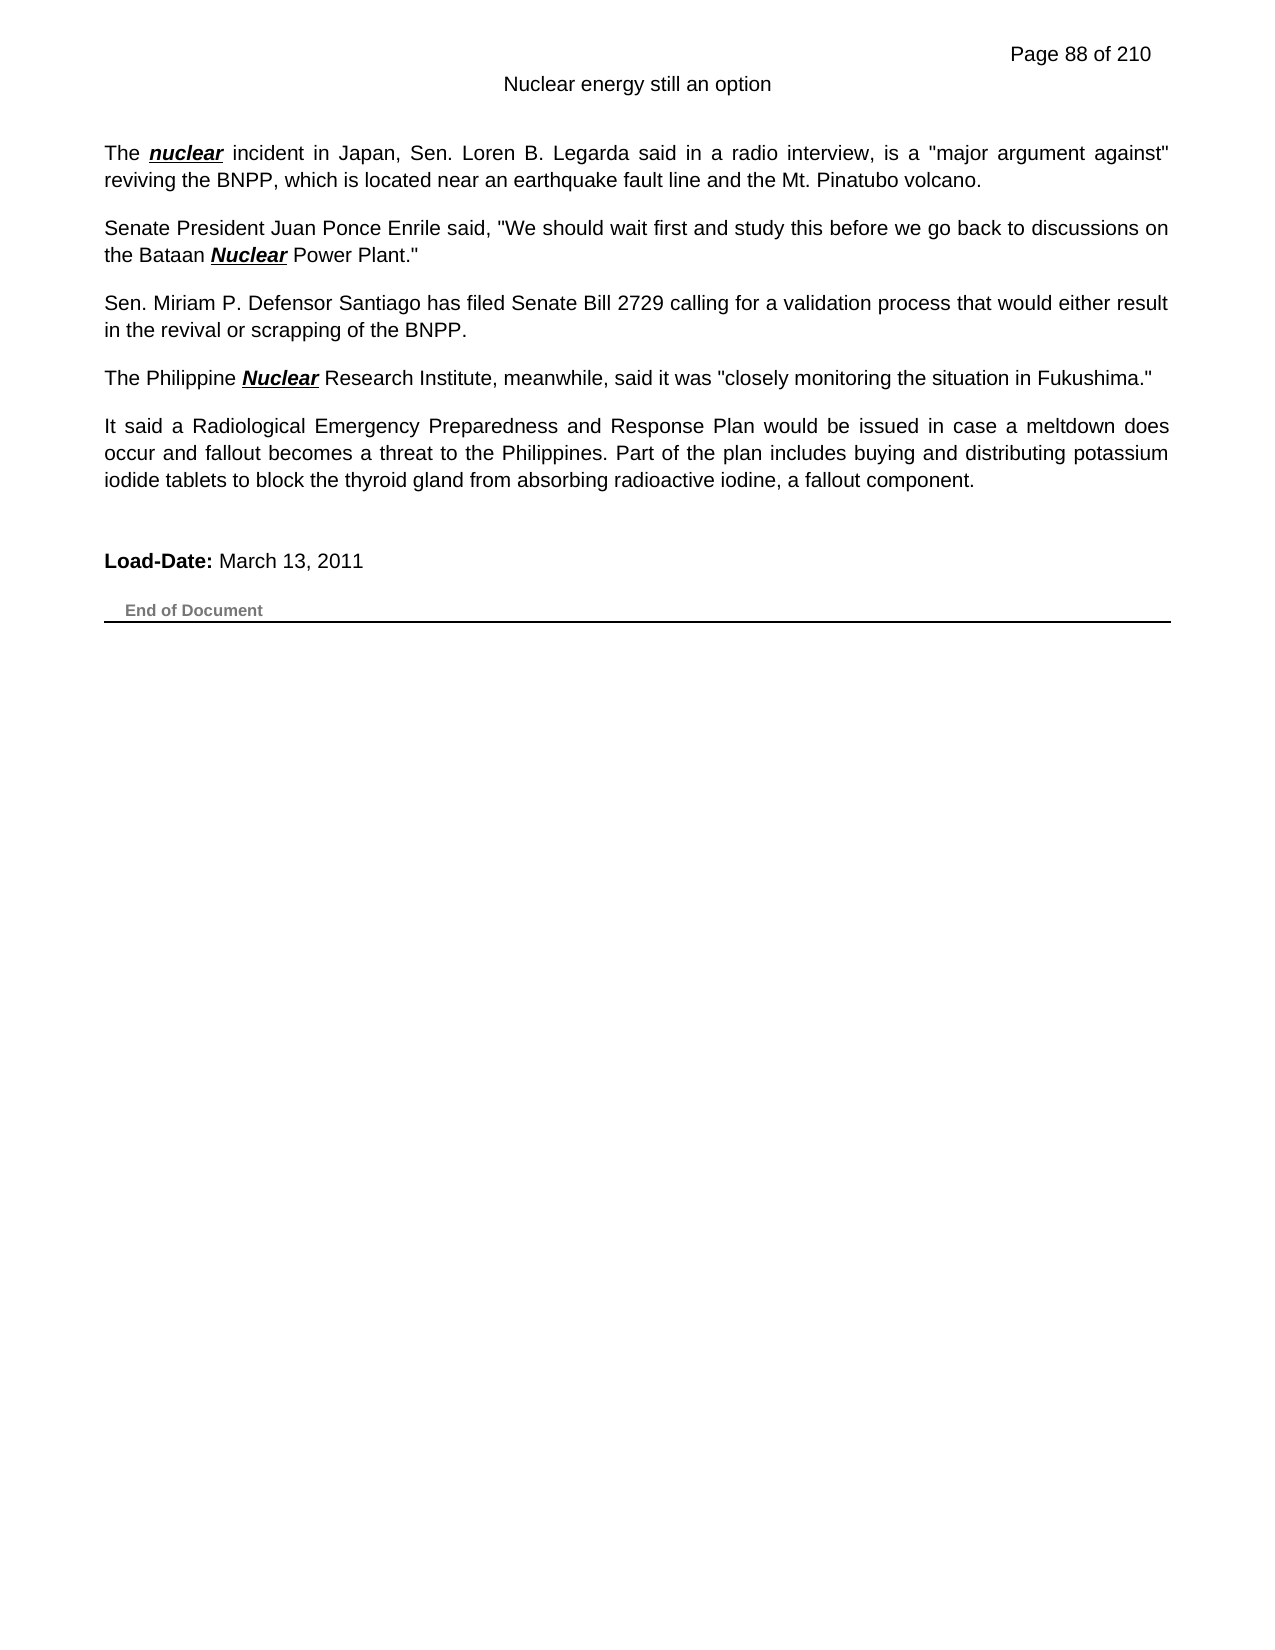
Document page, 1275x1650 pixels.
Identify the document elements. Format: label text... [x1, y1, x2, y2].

text The Philippine Nuclear Research Institute, meanwhile, said it was "closely monitoring the situation in Fukushima." [104, 362, 1171, 389]
text Sen. Miriam P. Defensor Santiago has filed Senate Bill 2729 calling for a validation process that would either result in the revival or scrapping of the BNPP. [104, 287, 1171, 342]
text The nuclear incident in Japan, Sen. Loren B. Legarda said in a radio interview, is a "major argument against" reviving the BNPP, which is located near an earthquake fault line and the Mt. Pinatubo volcano. [104, 137, 1171, 192]
text Senate President Juan Ponce Enrile said, "We should wait first and study this before we go back to discussions on the Bataan Nuclear Power Plant." [104, 212, 1171, 267]
text End of Document [125, 601, 1171, 620]
text Load-Date: March 13, 2011 [104, 517, 1171, 572]
text It said a Radiological Emergency Preparedness and Response Plan would be issued in case a meltdown does occur and fallout becomes a threat to the Philippines. Part of the plan includes buying and distributing potassium iodide tablets to block the thyroid gland from absorbing radioactive iodine, a fallout component. [104, 410, 1171, 492]
